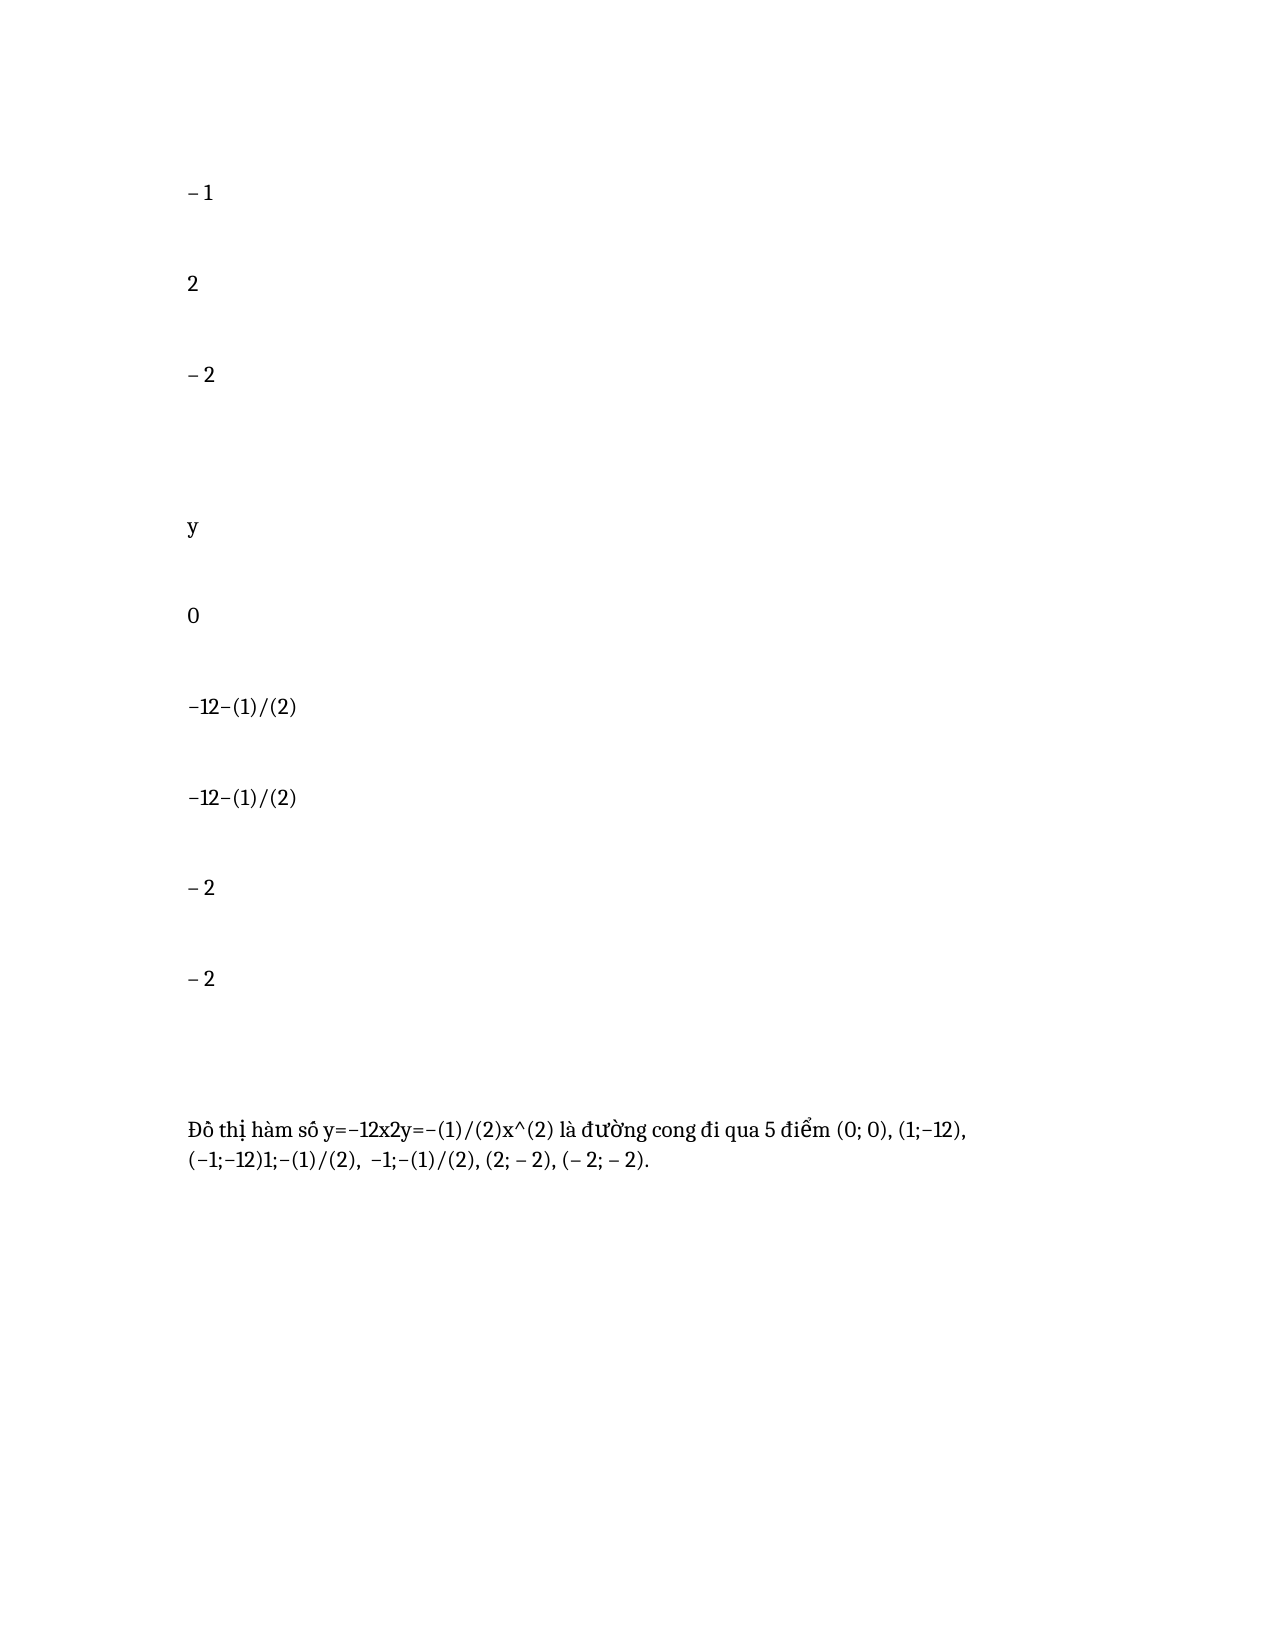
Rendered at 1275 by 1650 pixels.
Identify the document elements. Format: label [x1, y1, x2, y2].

text [187, 150, 1087, 1173]
